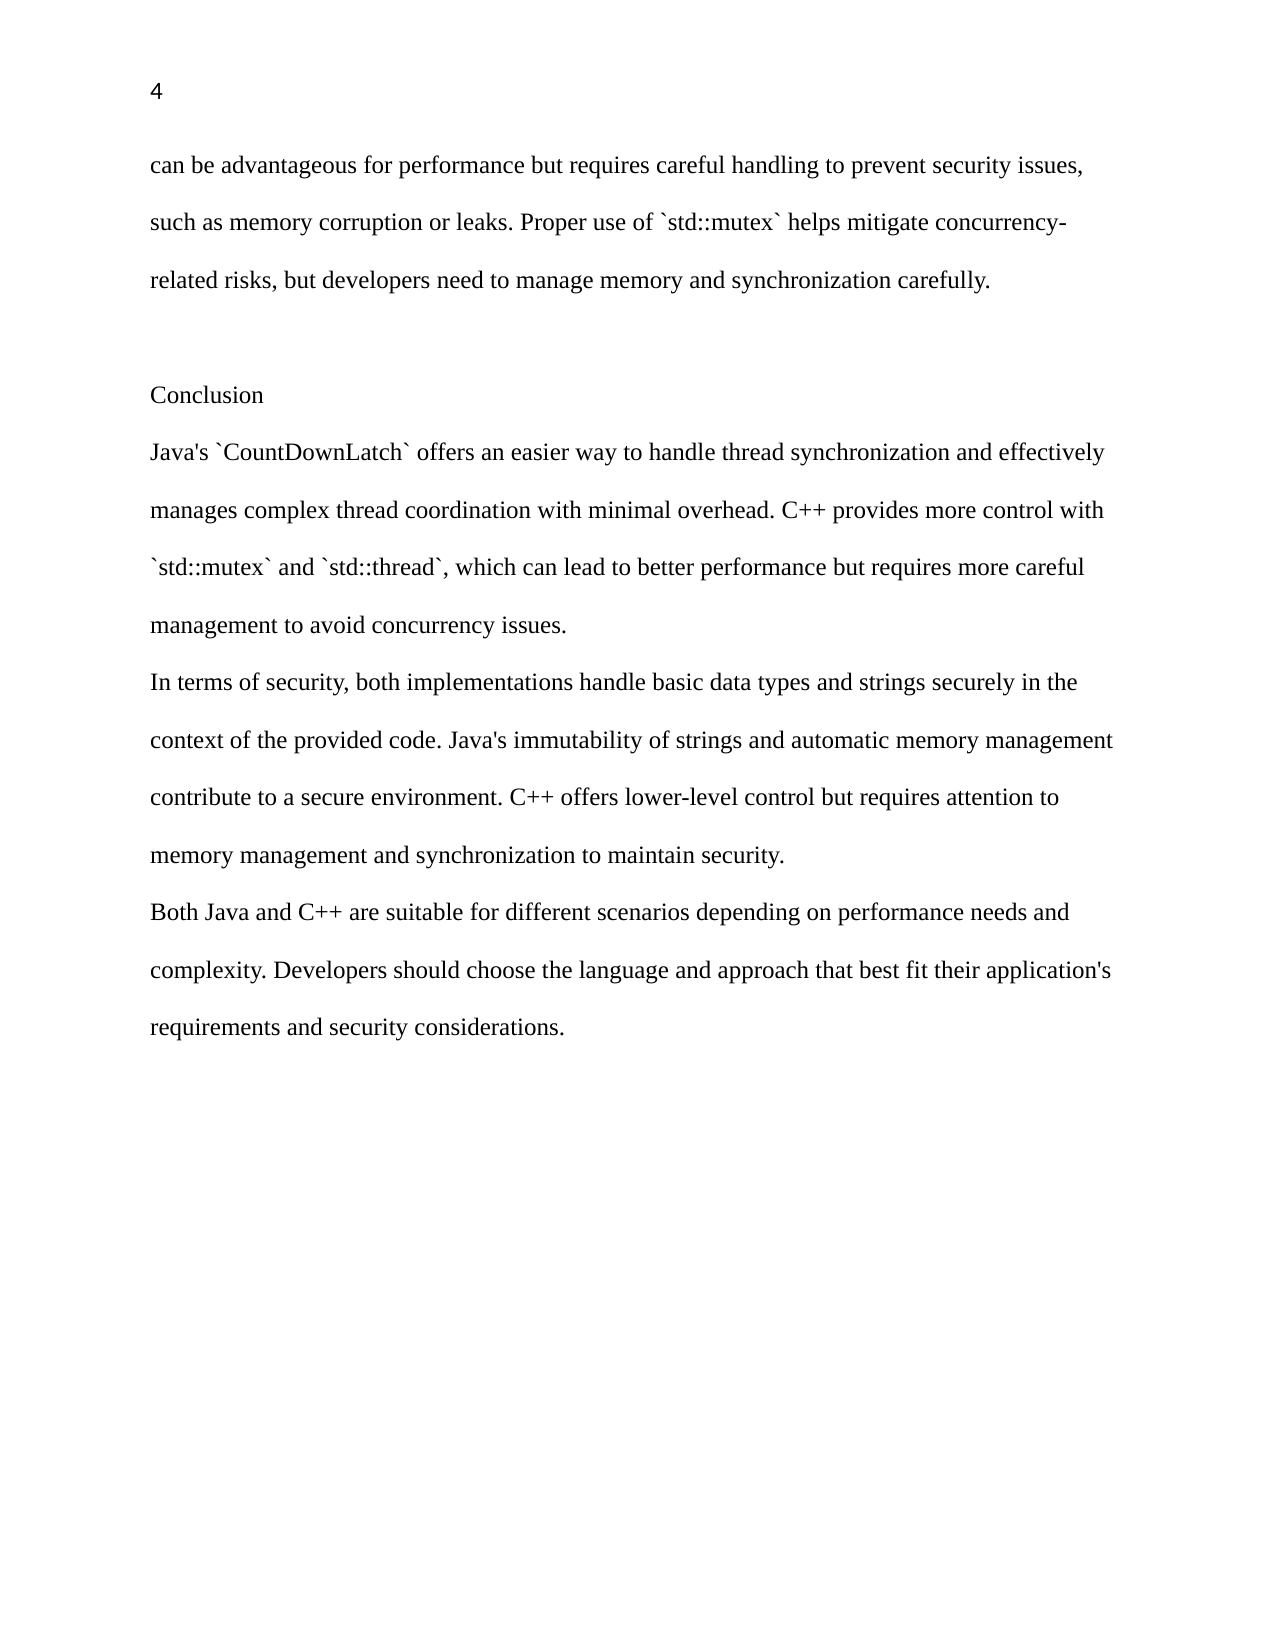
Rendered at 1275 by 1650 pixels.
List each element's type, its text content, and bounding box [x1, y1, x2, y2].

text Conclusion [150, 380, 1125, 409]
text Java's `CountDownLatch` offers an easier way to handle thread synchronization and effectively manages complex thread coordination with minimal overhead. C++ provides more control with `std::mutex` and `std::thread`, which can lead to better performance but requires more careful management to avoid concurrency issues. [150, 437, 1125, 639]
text In terms of security, both implementations handle basic data types and strings securely in the context of the provided code. Java's immutability of strings and automatic memory management contribute to a secure environment. C++ offers lower-level control but requires attention to memory management and synchronization to maintain security. [150, 667, 1125, 869]
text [150, 150, 1125, 294]
text Both Java and C++ are suitable for different scenarios depending on performance needs and complexity. Developers should choose the language and approach that best fit their application's requirements and security considerations. [150, 897, 1125, 1041]
